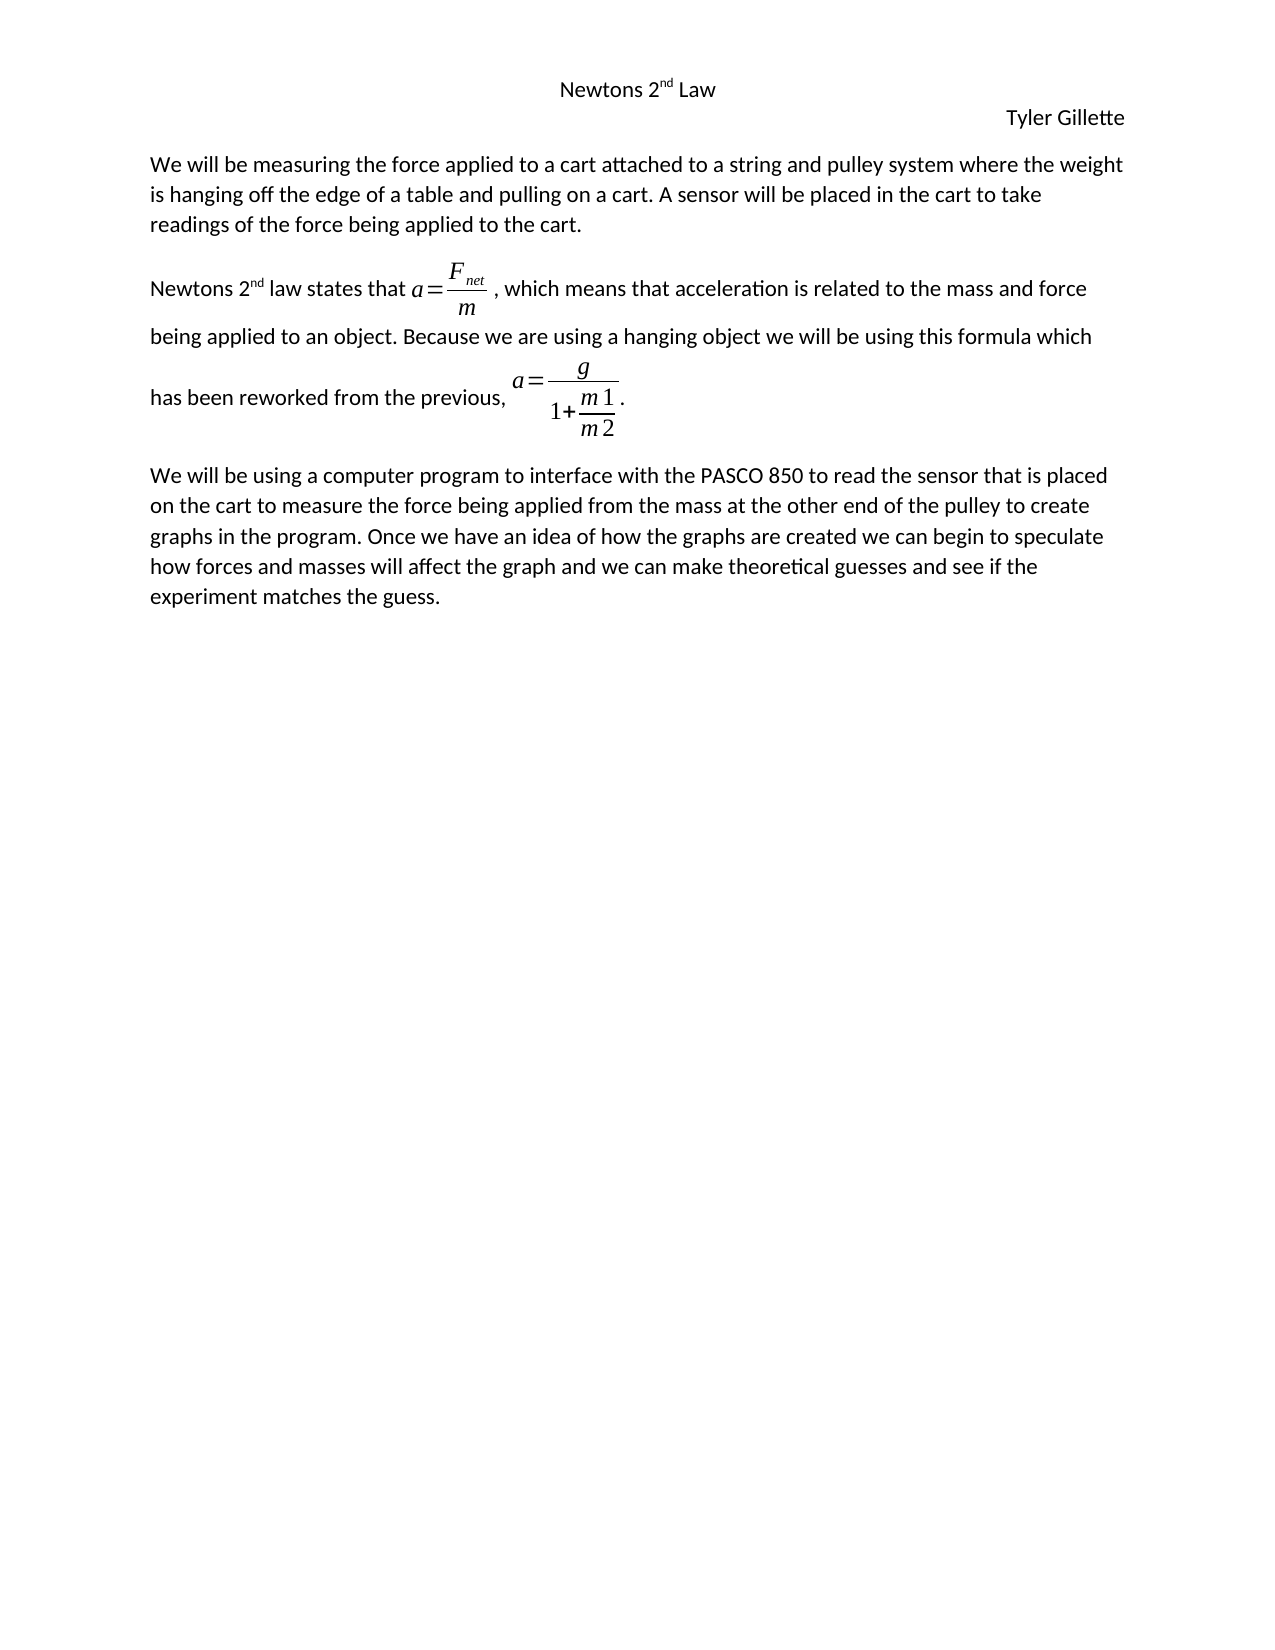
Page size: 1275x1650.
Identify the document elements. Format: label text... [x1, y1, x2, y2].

text We will be measuring the force applied to a cart attached to a string and pulley system where the weight is hanging off the edge of a table and pulling on a cart. A sensor will be placed in the cart to take readings of the force being applied to the cart. [150, 150, 1125, 238]
text We will be using a computer program to interface with the PASCO 850 to read the sensor that is placed on the cart to measure the force being applied from the mass at the other end of the pulley to create graphs in the program. Once we have an idea of how the graphs are created we can begin to speculate how forces and masses will affect the graph and we can make theoretical guesses and see if the experiment matches the guess. [150, 461, 1125, 610]
text Newtons 2nd law states that , which means that acceleration is related to the mass and force being applied to an object. Because we are using a hanging object we will be using this formula which has been reworked from the previous, . [150, 257, 1125, 443]
